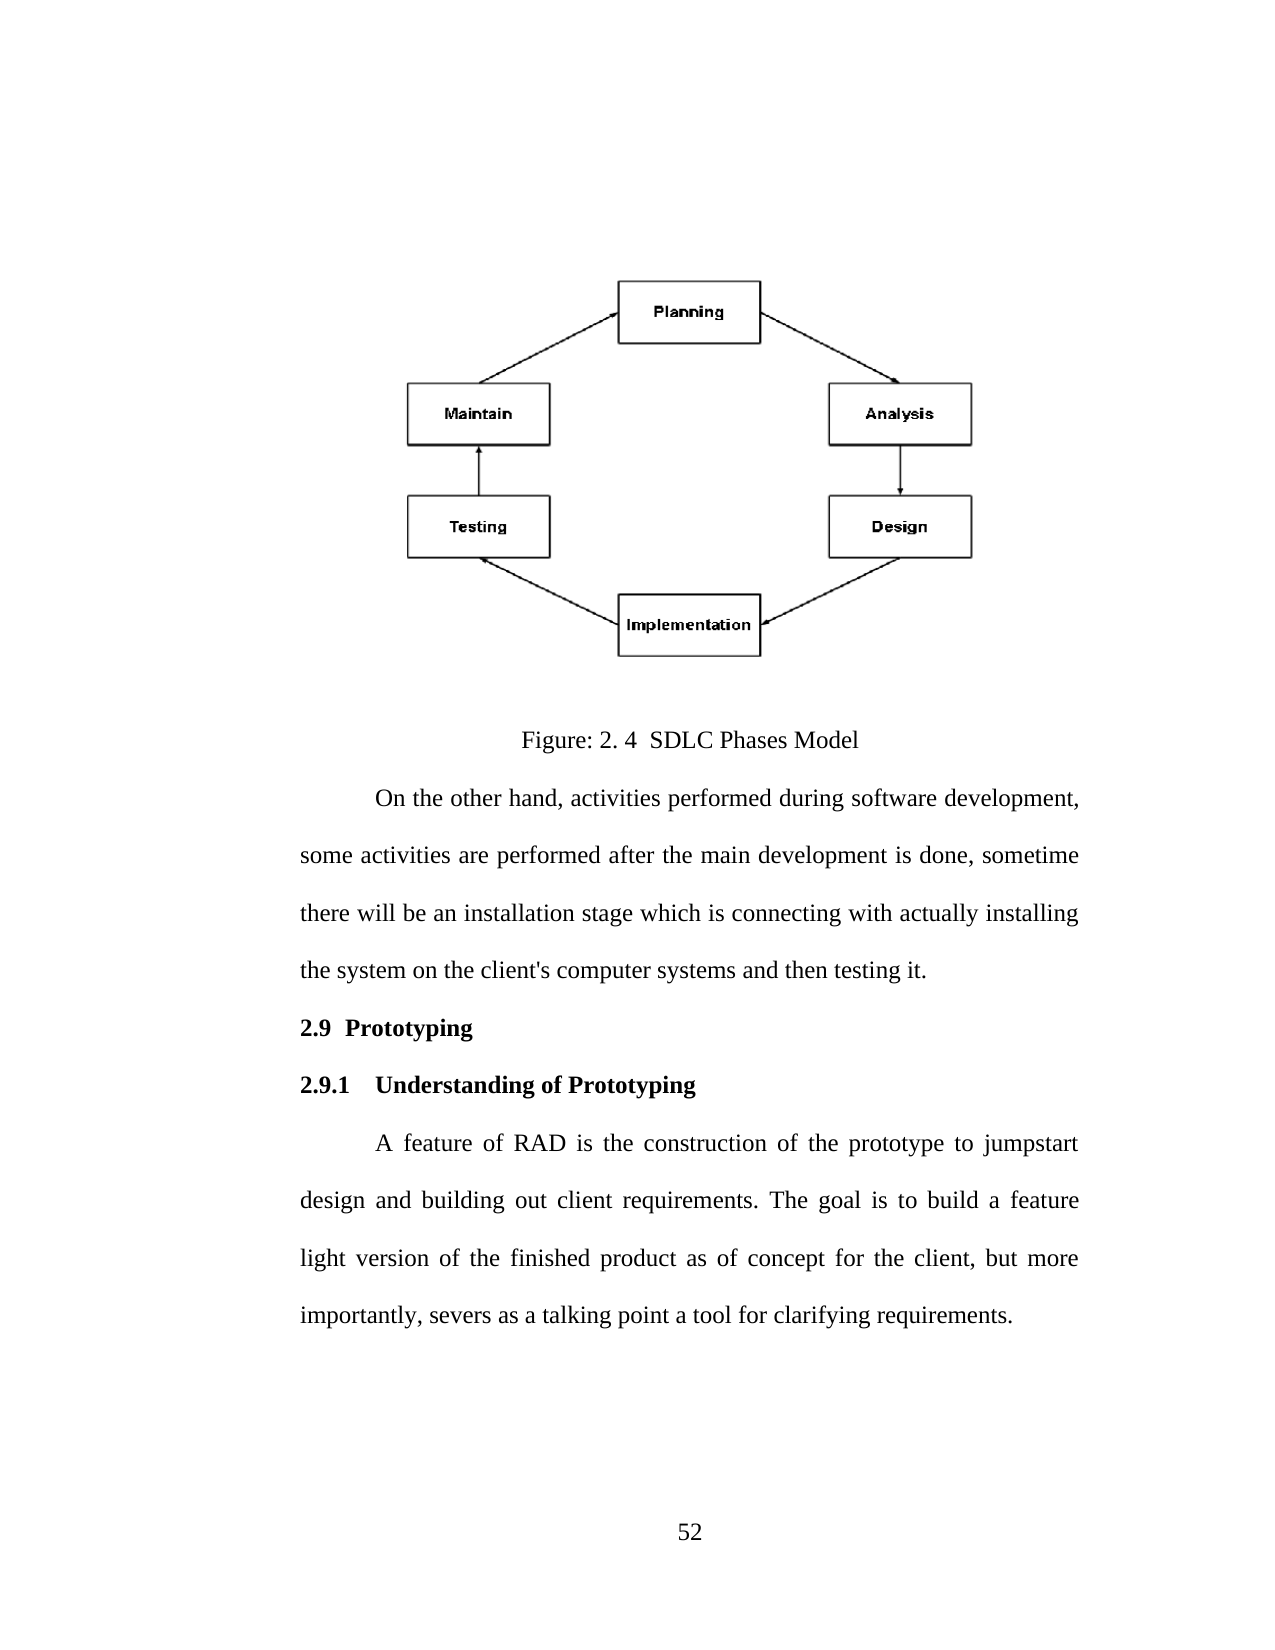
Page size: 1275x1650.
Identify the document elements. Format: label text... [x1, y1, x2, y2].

text A feature of RAD is the construction of the prototype to jumpstart design and building out client requirements. The goal is to build a feature light version of the finished product as of concept for the client, but more importantly, severs as a talking point a tool for clarifying requirements. [300, 1128, 1080, 1329]
subtitle 2.9 Prototyping [300, 1013, 1080, 1042]
text On the other hand, activities performed during software development, some activities are performed after the main development is done, sometime there will be an installation stage which is connecting with actually installing the system on the client's computer systems and then testing it. [300, 783, 1080, 984]
subtitle 2.9.1 Understanding of Prototyping [300, 1071, 1080, 1099]
picture [397, 270, 983, 672]
